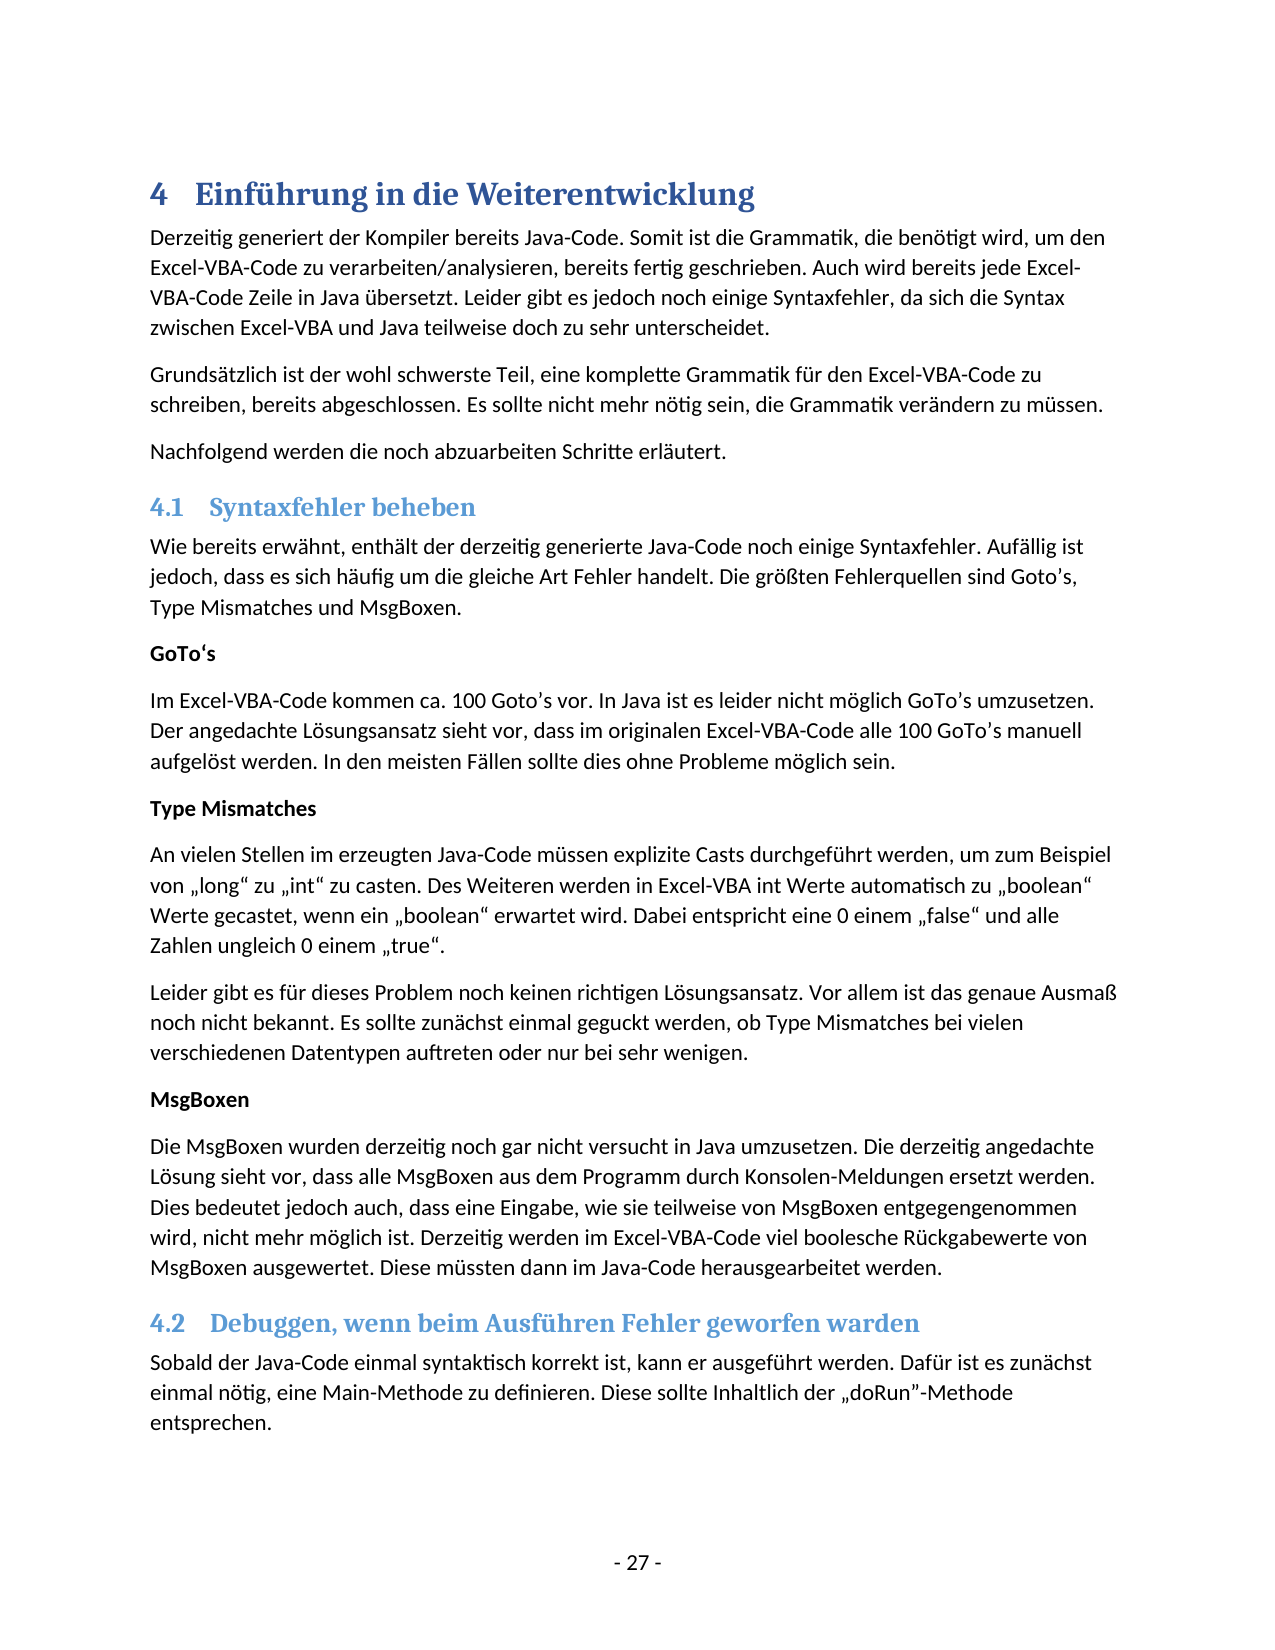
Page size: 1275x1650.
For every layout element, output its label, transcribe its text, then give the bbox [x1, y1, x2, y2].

text Type Mismatches [150, 794, 1125, 822]
text Wie bereits erwähnt, enthält der derzeitig generierte Java-Code noch einige Syntaxfehler. Aufällig ist jedoch, dass es sich häufig um die gleiche Art Fehler handelt. Die größten Fehlerquellen sind Goto’s, Type Mismatches und MsgBoxen. [150, 532, 1125, 621]
text An vielen Stellen im erzeugten Java-Code müssen explizite Casts durchgeführt werden, um zum Beispiel von „long“ zu „int“ zu casten. Des Weiteren werden in Excel-VBA int Werte automatisch zu „boolean“ Werte gecastet, wenn ein „boolean“ erwartet wird. Dabei entspricht eine 0 einem „false“ und alle Zahlen ungleich 0 einem „true“. [150, 841, 1125, 959]
subtitle Einführung in die Weiterentwicklung [150, 175, 1125, 213]
text Nachfolgend werden die noch abzuarbeiten Schritte erläutert. [150, 437, 1125, 465]
text Im Excel-VBA-Code kommen ca. 100 Goto’s vor. In Java ist es leider nicht möglich GoTo’s umzusetzen. Der angedachte Lösungsansatz sieht vor, dass im originalen Excel-VBA-Code alle 100 GoTo’s manuell aufgelöst werden. In den meisten Fällen sollte dies ohne Probleme möglich sein. [150, 686, 1125, 775]
text Sobald der Java-Code einmal syntaktisch korrekt ist, kann er ausgeführt werden. Dafür ist es zunächst einmal nötig, eine Main-Methode zu definieren. Diese sollte Inhaltlich der „doRun”-Methode entsprechen. [150, 1348, 1125, 1436]
subtitle Syntaxfehler beheben [150, 492, 1125, 523]
text Die MsgBoxen wurden derzeitig noch gar nicht versucht in Java umzusetzen. Die derzeitig angedachte Lösung sieht vor, dass alle MsgBoxen aus dem Programm durch Konsolen-Meldungen ersetzt werden. Dies bedeutet jedoch auch, dass eine Eingabe, wie sie teilweise von MsgBoxen entgegengenommen wird, nicht mehr möglich ist. Derzeitig werden im Excel-VBA-Code viel boolesche Rückgabewerte von MsgBoxen ausgewertet. Diese müssten dann im Java-Code herausgearbeitet werden. [150, 1132, 1125, 1281]
text Grundsätzlich ist der wohl schwerste Teil, eine komplette Grammatik für den Excel-VBA-Code zu schreiben, bereits abgeschlossen. Es sollte nicht mehr nötig sein, die Grammatik verändern zu müssen. [150, 360, 1125, 418]
text GoTo‘s [150, 639, 1125, 667]
text MsgBoxen [150, 1085, 1125, 1113]
text Leider gibt es für dieses Problem noch keinen richtigen Lösungsansatz. Vor allem ist das genaue Ausmaß noch nicht bekannt. Es sollte zunächst einmal geguckt werden, ob Type Mismatches bei vielen verschiedenen Datentypen auftreten oder nur bei sehr wenigen. [150, 978, 1125, 1066]
subtitle Debuggen, wenn beim Ausführen Fehler geworfen warden [150, 1308, 1125, 1339]
text Derzeitig generiert der Kompiler bereits Java-Code. Somit ist die Grammatik, die benötigt wird, um den Excel-VBA-Code zu verarbeiten/analysieren, bereits fertig geschrieben. Auch wird bereits jede Excel-VBA-Code Zeile in Java übersetzt. Leider gibt es jedoch noch einige Syntaxfehler, da sich die Syntax zwischen Excel-VBA und Java teilweise doch zu sehr unterscheidet. [150, 223, 1125, 341]
